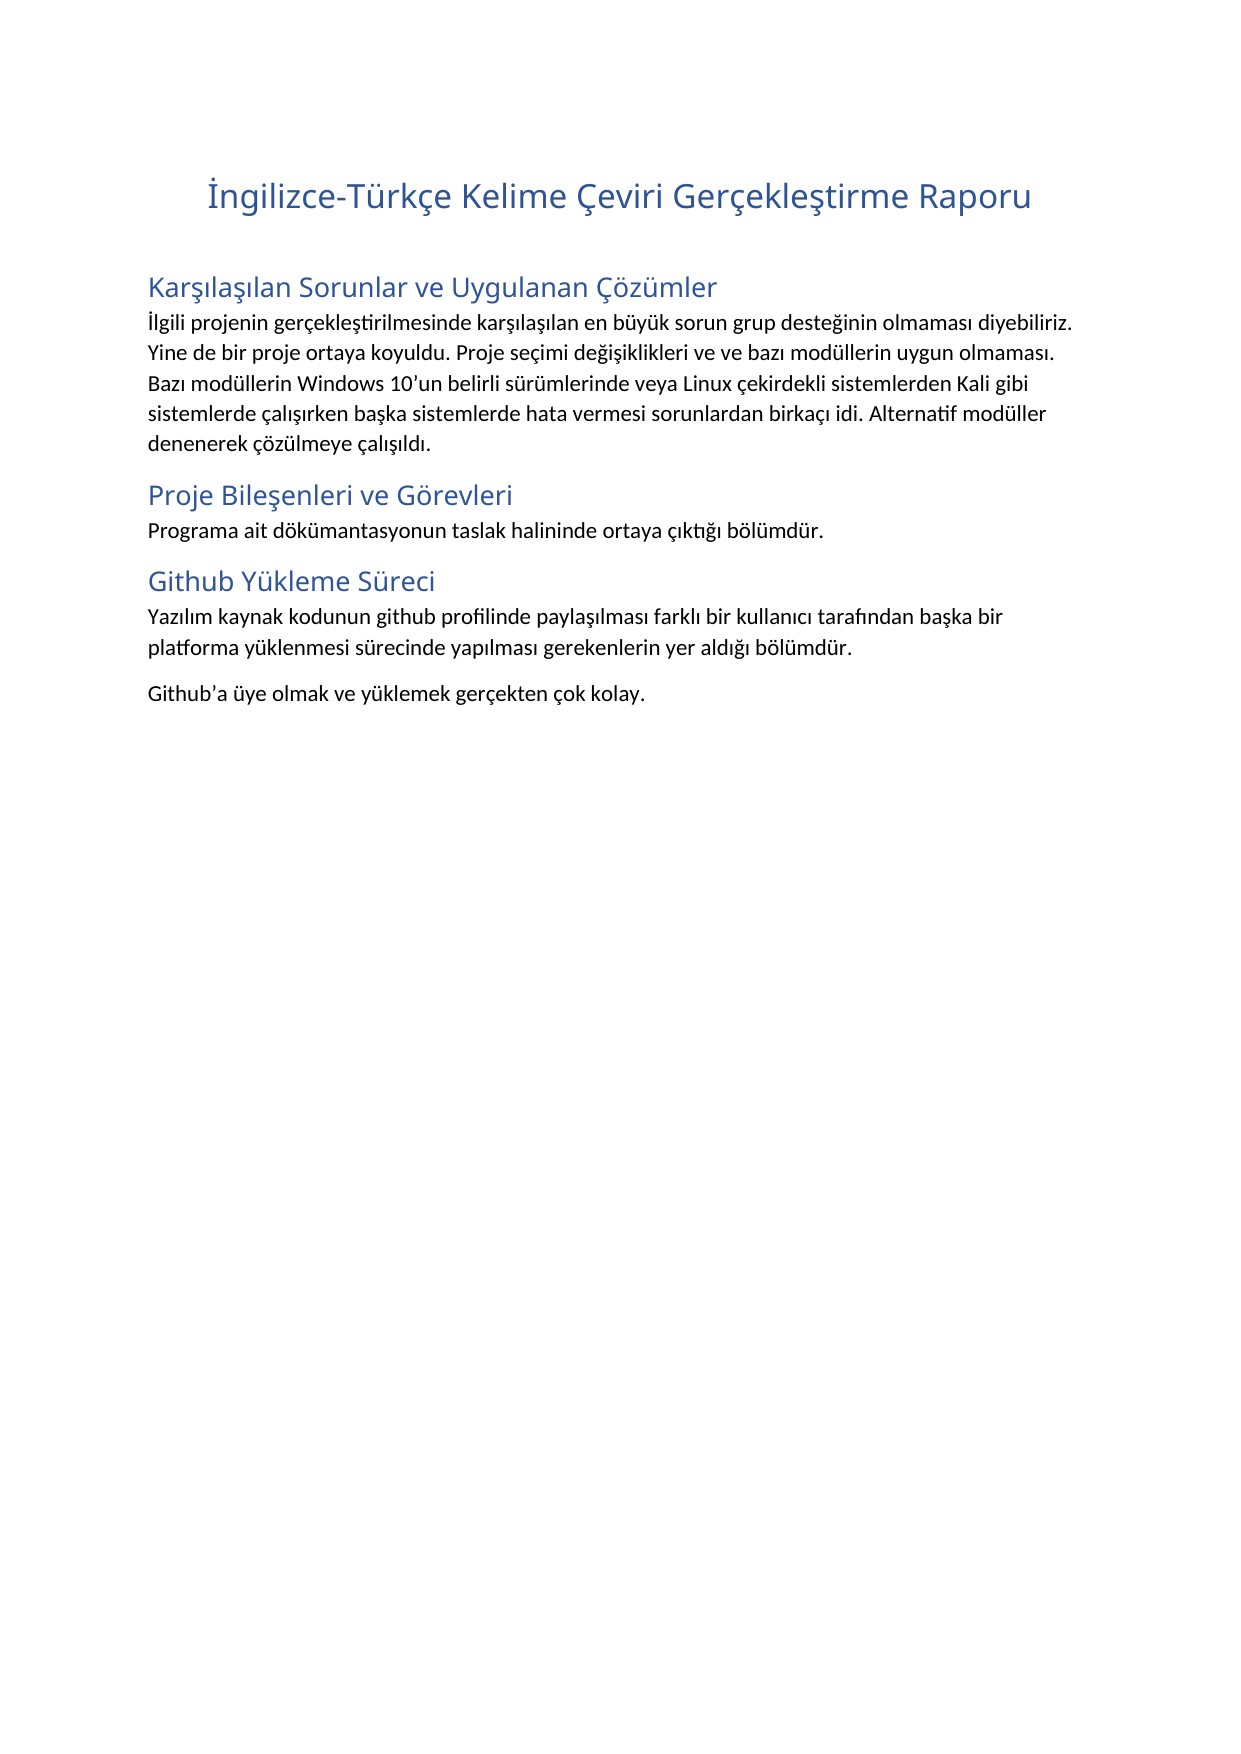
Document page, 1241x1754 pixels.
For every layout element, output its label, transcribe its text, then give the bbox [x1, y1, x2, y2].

text Github’a üye olmak ve yüklemek gerçekten çok kolay. [148, 679, 1093, 768]
text İlgili projenin gerçekleştirilmesinde karşılaşılan en büyük sorun grup desteğinin olmaması diyebiliriz. Yine de bir proje ortaya koyuldu. Proje seçimi değişiklikleri ve ve bazı modüllerin uygun olmaması. Bazı modüllerin Windows 10’un belirli sürümlerinde veya Linux çekirdekli sistemlerden Kali gibi sistemlerde çalışırken başka sistemlerde hata vermesi sorunlardan birkaçı idi. Alternatif modüller denenerek çözülmeye çalışıldı. [148, 308, 1093, 457]
subtitle Proje Bileşenleri ve Görevleri [148, 476, 1093, 513]
subtitle Github Yükleme Süreci [148, 563, 1093, 599]
text Programa ait dökümantasyonun taslak halininde ortaya çıktığı bölümdür. [148, 516, 1093, 544]
text Yazılım kaynak kodunun github profilinde paylaşılması farklı bir kullanıcı tarafından başka bir platforma yüklenmesi sürecinde yapılması gerekenlerin yer aldığı bölümdür. [148, 602, 1093, 661]
subtitle Karşılaşılan Sorunlar ve Uygulanan Çözümler [148, 268, 1093, 305]
subtitle İngilizce-Türkçe Kelime Çeviri Gerçekleştirme Raporu [148, 173, 1093, 218]
